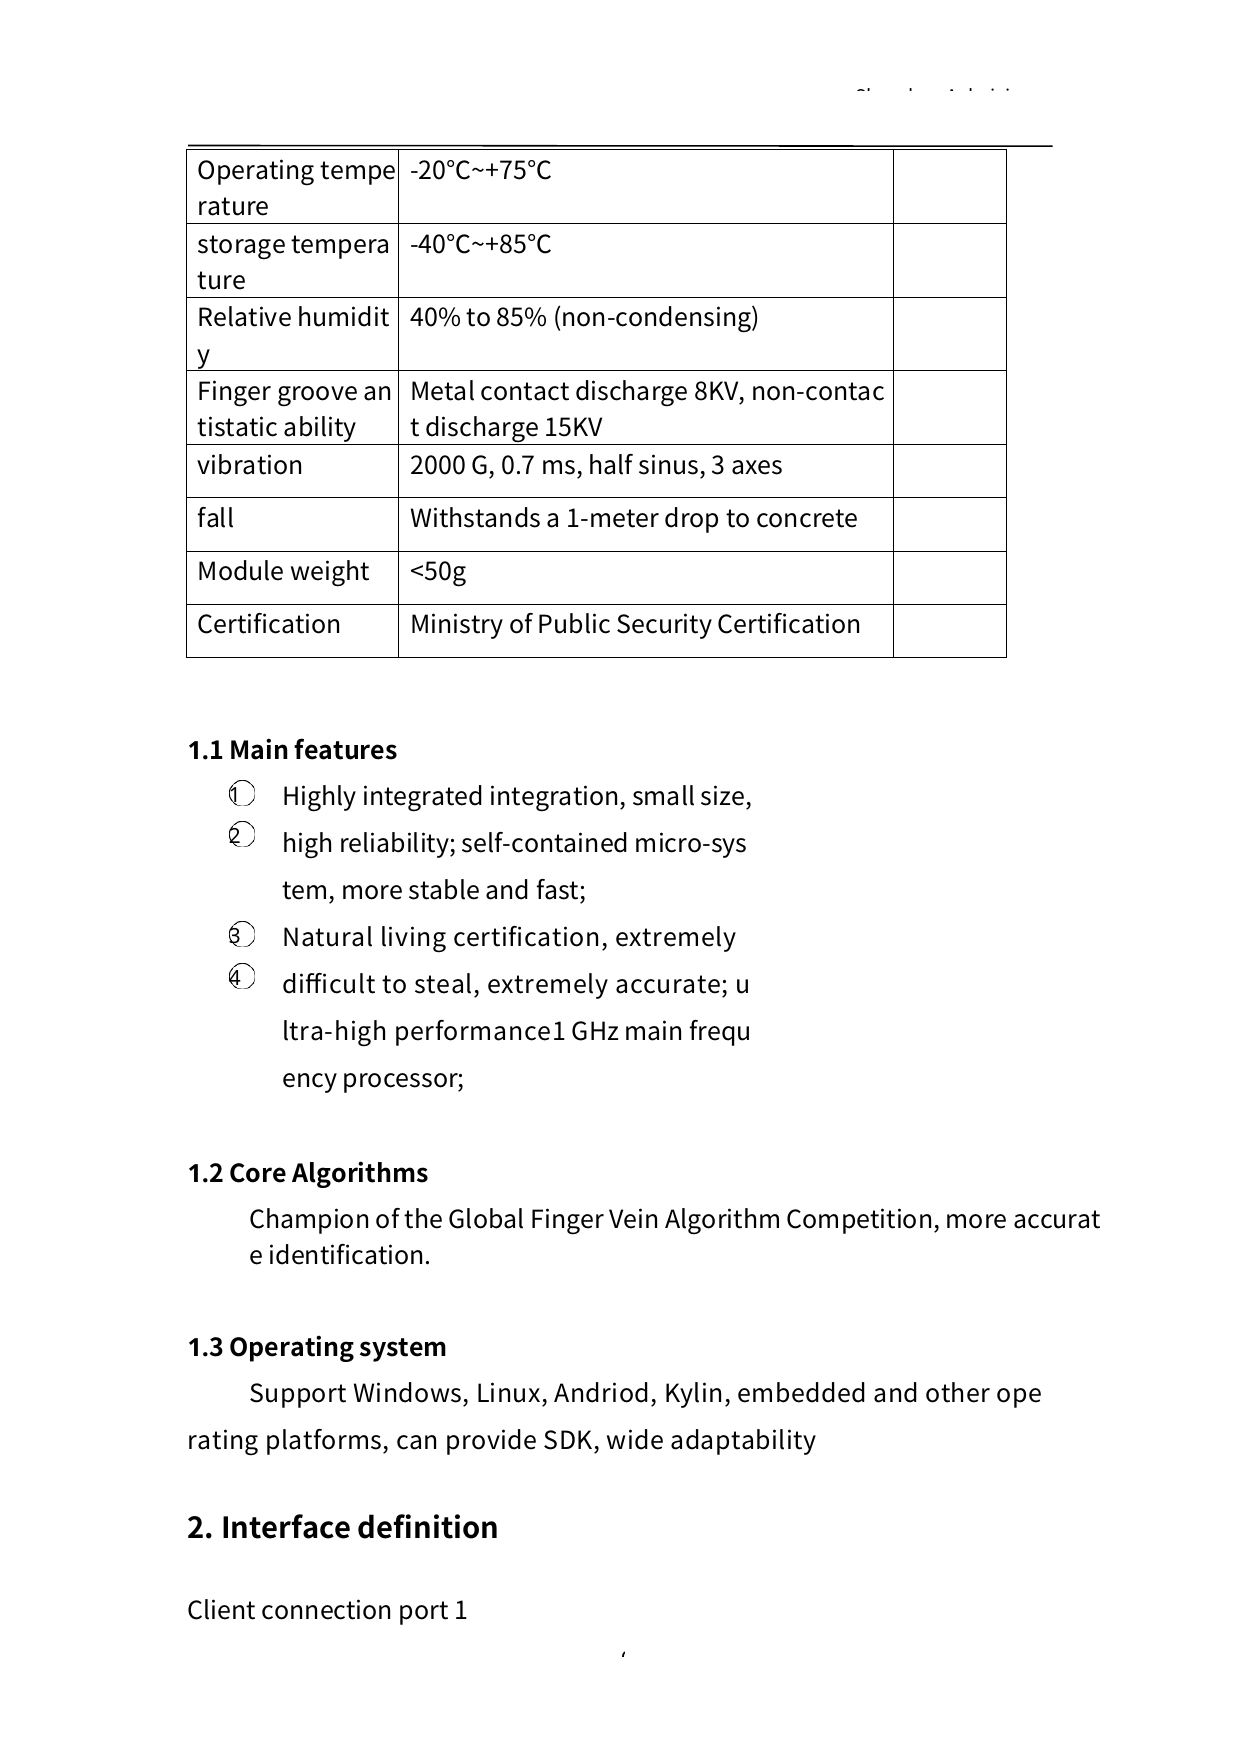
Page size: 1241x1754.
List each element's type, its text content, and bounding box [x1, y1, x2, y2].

table_cell [894, 371, 1006, 444]
table_cell Module weight [187, 552, 398, 604]
table_cell Relative humidity [187, 298, 398, 370]
table_cell Certification [187, 605, 398, 657]
table_cell Ministry of Public Security Certification [399, 605, 893, 657]
text Client connection port 1 [187, 1590, 1111, 1626]
text Support Windows, Linux, Andriod, Kylin, embedded and other operating platforms, can provide SDK, wide adaptability [187, 1373, 1049, 1456]
table_cell 2000 G, 0.7 ms, half sinus, 3 axes [399, 445, 893, 497]
table_cell Withstands a 1-meter drop to concrete [399, 498, 893, 551]
text Champion of the Global Finger Vein Algorithm Competition, more accurate identification. [249, 1199, 1111, 1272]
picture [229, 963, 255, 989]
table_header Operating temperature [187, 150, 398, 223]
picture [229, 821, 255, 847]
table_header [894, 150, 1006, 223]
picture [231, 972, 236, 980]
table_cell vibration [187, 445, 398, 497]
table_cell [894, 498, 1006, 551]
table_cell fall [187, 498, 398, 551]
table_cell <50g [399, 552, 893, 604]
table_cell Metal contact discharge 8KV, non-contact discharge 15KV [399, 371, 893, 444]
table_cell -40℃~+85℃ [399, 224, 893, 297]
list 1.1 Main features [187, 731, 1111, 767]
text Natural living certification, extremely difficult to steal, extremely accurate; ultra-high performance1 GHz main frequency processor; [282, 918, 754, 1095]
table_header -20℃~+75℃ [399, 150, 893, 223]
table_cell [894, 605, 1006, 657]
picture [229, 829, 236, 841]
picture [229, 921, 255, 947]
picture [229, 780, 255, 806]
subtitle 1.2 Core Algorithms [187, 1153, 1111, 1189]
table_cell 40% to 85% (non-condensing) [399, 298, 893, 370]
subtitle 1.3 Operating system [187, 1327, 1111, 1363]
table_cell [894, 224, 1006, 297]
table_cell [894, 445, 1006, 497]
picture [229, 929, 237, 942]
table_cell [894, 552, 1006, 604]
text Highly integrated integration, small size, high reliability; self-contained micro-system, more stable and fast; [282, 776, 754, 907]
table_cell Finger groove antistatic ability [187, 371, 398, 444]
subtitle 2. Interface definition [187, 1505, 1111, 1547]
table_cell storage temperature [187, 224, 398, 297]
table_cell [894, 298, 1006, 370]
